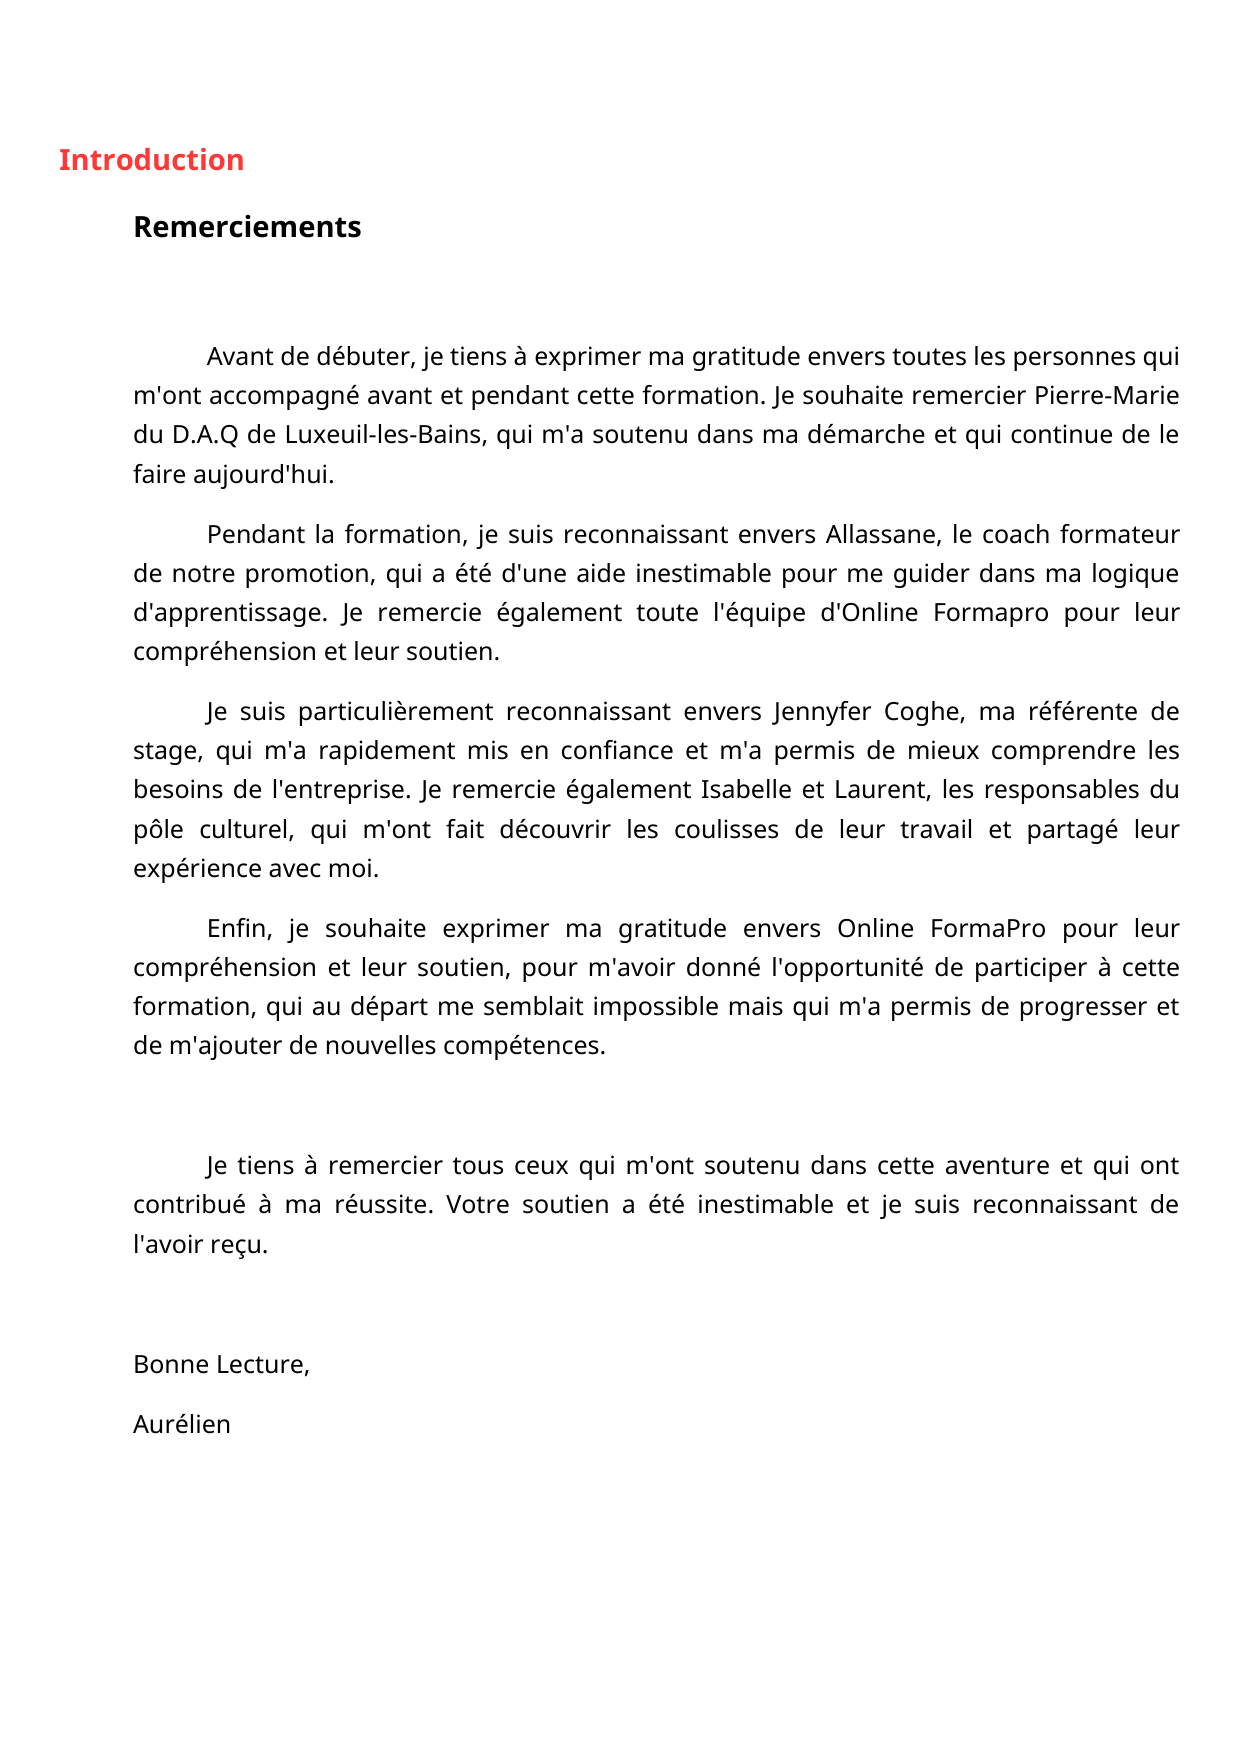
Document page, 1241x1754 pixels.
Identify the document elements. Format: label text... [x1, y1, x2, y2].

text Avant de débuter, je tiens à exprimer ma gratitude envers toutes les personnes qui m'ont accompagné avant et pendant cette formation. Je souhaite remercier Pierre-Marie du D.A.Q de Luxeuil-les-Bains, qui m'a soutenu dans ma démarche et qui continue de le faire aujourd'hui. [133, 339, 1181, 490]
text Bonne Lecture, [133, 1346, 1181, 1380]
text Je tiens à remercier tous ceux qui m'ont soutenu dans cette aventure et qui ont contribué à ma réussite. Votre soutien a été inestimable et je suis reconnaissant de l'avoir reçu. [133, 1148, 1181, 1260]
text Aurélien [133, 1406, 1181, 1440]
text Pendant la formation, je suis reconnaissant envers Allassane, le coach formateur de notre promotion, qui a été d'une aide inestimable pour me guider dans ma logique d'apprentissage. Je remercie également toute l'équipe d'Online Formapro pour leur compréhension et leur soutien. [133, 516, 1181, 668]
text Je suis particulièrement reconnaissant envers Jennyfer Coghe, ma référente de stage, qui m'a rapidement mis en confiance et m'a permis de mieux comprendre les besoins de l'entreprise. Je remercie également Isabelle et Laurent, les responsables du pôle culturel, qui m'ont fait découvrir les coulisses de leur travail et partagé leur expérience avec moi. [133, 694, 1181, 884]
text Enfin, je souhaite exprimer ma gratitude envers Online FormaPro pour leur compréhension et leur soutien, pour m'avoir donné l'opportunité de participer à cette formation, qui au départ me semblait impossible mais qui m'a permis de progresser et de m'ajouter de nouvelles compétences. [133, 911, 1181, 1062]
text Remerciements [59, 206, 1181, 246]
text Introduction [59, 139, 1181, 179]
